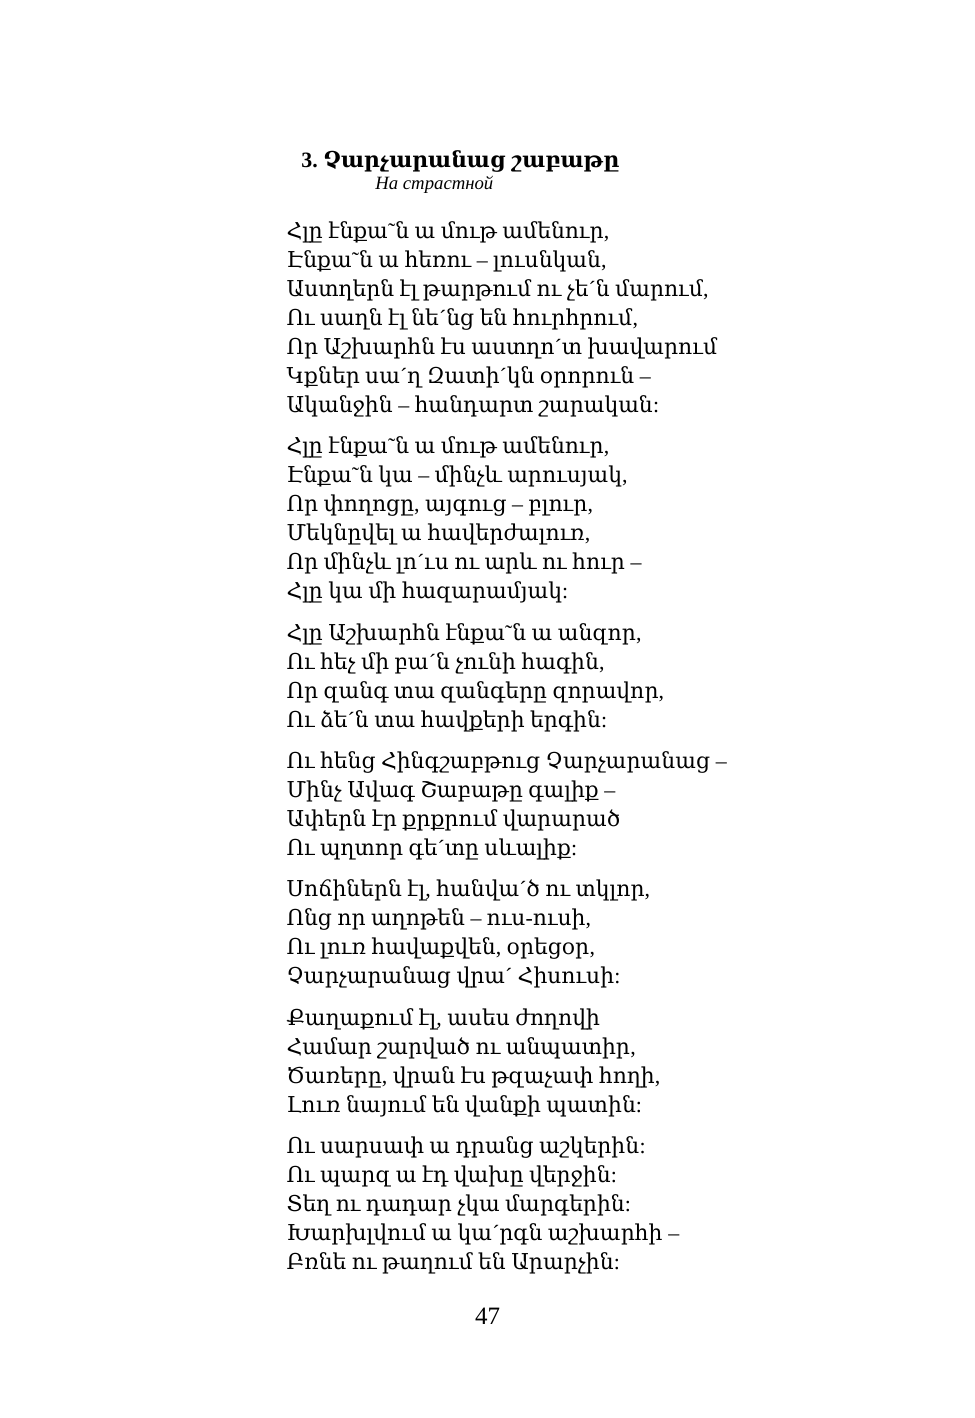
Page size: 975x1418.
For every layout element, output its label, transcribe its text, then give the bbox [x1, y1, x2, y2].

text Ու լուռ հավաքվեն, օրեցօր, [286, 934, 881, 959]
text Չարչարանաց վրա´ Հիսուսի: [286, 963, 881, 988]
text Բռնե ու թաղում են Արարչին: [286, 1249, 881, 1274]
text Քաղաքում էլ, ասես ժողովի [286, 1005, 881, 1030]
text Ափերն էր քրքրում վարարած [286, 806, 881, 831]
text Համար շարված ու անպատիր, [286, 1034, 881, 1059]
text Սոճիներն էլ, հանվա´ծ ու տկլոր, [286, 876, 881, 902]
text Հլը կա մի հազարամյակ: [286, 578, 881, 603]
text Որ փողոցը, այգուց – բլուր, [286, 491, 881, 517]
text Մինչ Ավագ Շաբաթը գալիք – [286, 777, 881, 802]
text На страстной [375, 172, 881, 193]
text Որ զանգ տա զանգերը զորավոր, [286, 678, 881, 703]
text Ու սարսափ ա դրանց աշկերին: [286, 1133, 881, 1158]
text Ու պղտոր գե´տը սևալիք: [286, 835, 881, 860]
text Ու սաղն էլ նե´նց են հուրհրում, [286, 305, 881, 330]
text Հլը էնքա˜ն ա մութ ամենուր, [286, 218, 881, 243]
text Ականջին – հանդարտ շարական: [286, 392, 881, 417]
text Հլը Աշխարհն էնքա˜ն ա անզոր, [286, 620, 881, 645]
text Ու ձե´ն տա հավքերի երգին: [286, 707, 881, 732]
text Ու հեչ մի բա´ն չունի հագին, [286, 649, 881, 674]
text Խարխլվում ա կա´րգն աշխարհի – [286, 1220, 881, 1245]
text Ու հենց Հինգշաբթուց Չարչարանաց – [286, 748, 881, 773]
text Որ մինչև լո´ւս ու արև ու հուր – [286, 549, 881, 574]
text Էնքա˜ն կա – մինչև արուսյակ, [286, 462, 881, 488]
text Էնքա˜ն ա հեռու – լուսնկան, [286, 247, 881, 272]
subtitle 3. Չարչարանաց շաբաթը [301, 147, 881, 172]
text Որ Աշխարհն էս աստղո´տ խավարում [286, 334, 881, 359]
text Կքներ սա´ղ Զատի´կն օրորուն – [286, 363, 881, 388]
text Ու պարզ ա էդ վախը վերջին: [286, 1162, 881, 1187]
text Աստղերն էլ թարթում ու չե´ն մարում, [286, 276, 881, 301]
text Հլը էնքա˜ն ա մութ ամենուր, [286, 433, 881, 459]
text Մեկնըվել ա հավերժալուռ, [286, 520, 881, 546]
text Տեղ ու դադար չկա մարգերին: [286, 1191, 881, 1216]
text Ոնց որ աղոթեն – ուս-ուսի, [286, 905, 881, 931]
text Ծառերը, վրան էս թզաչափ հողի, [286, 1063, 881, 1088]
text Լուռ նայում են վանքի պատին: [286, 1092, 881, 1117]
